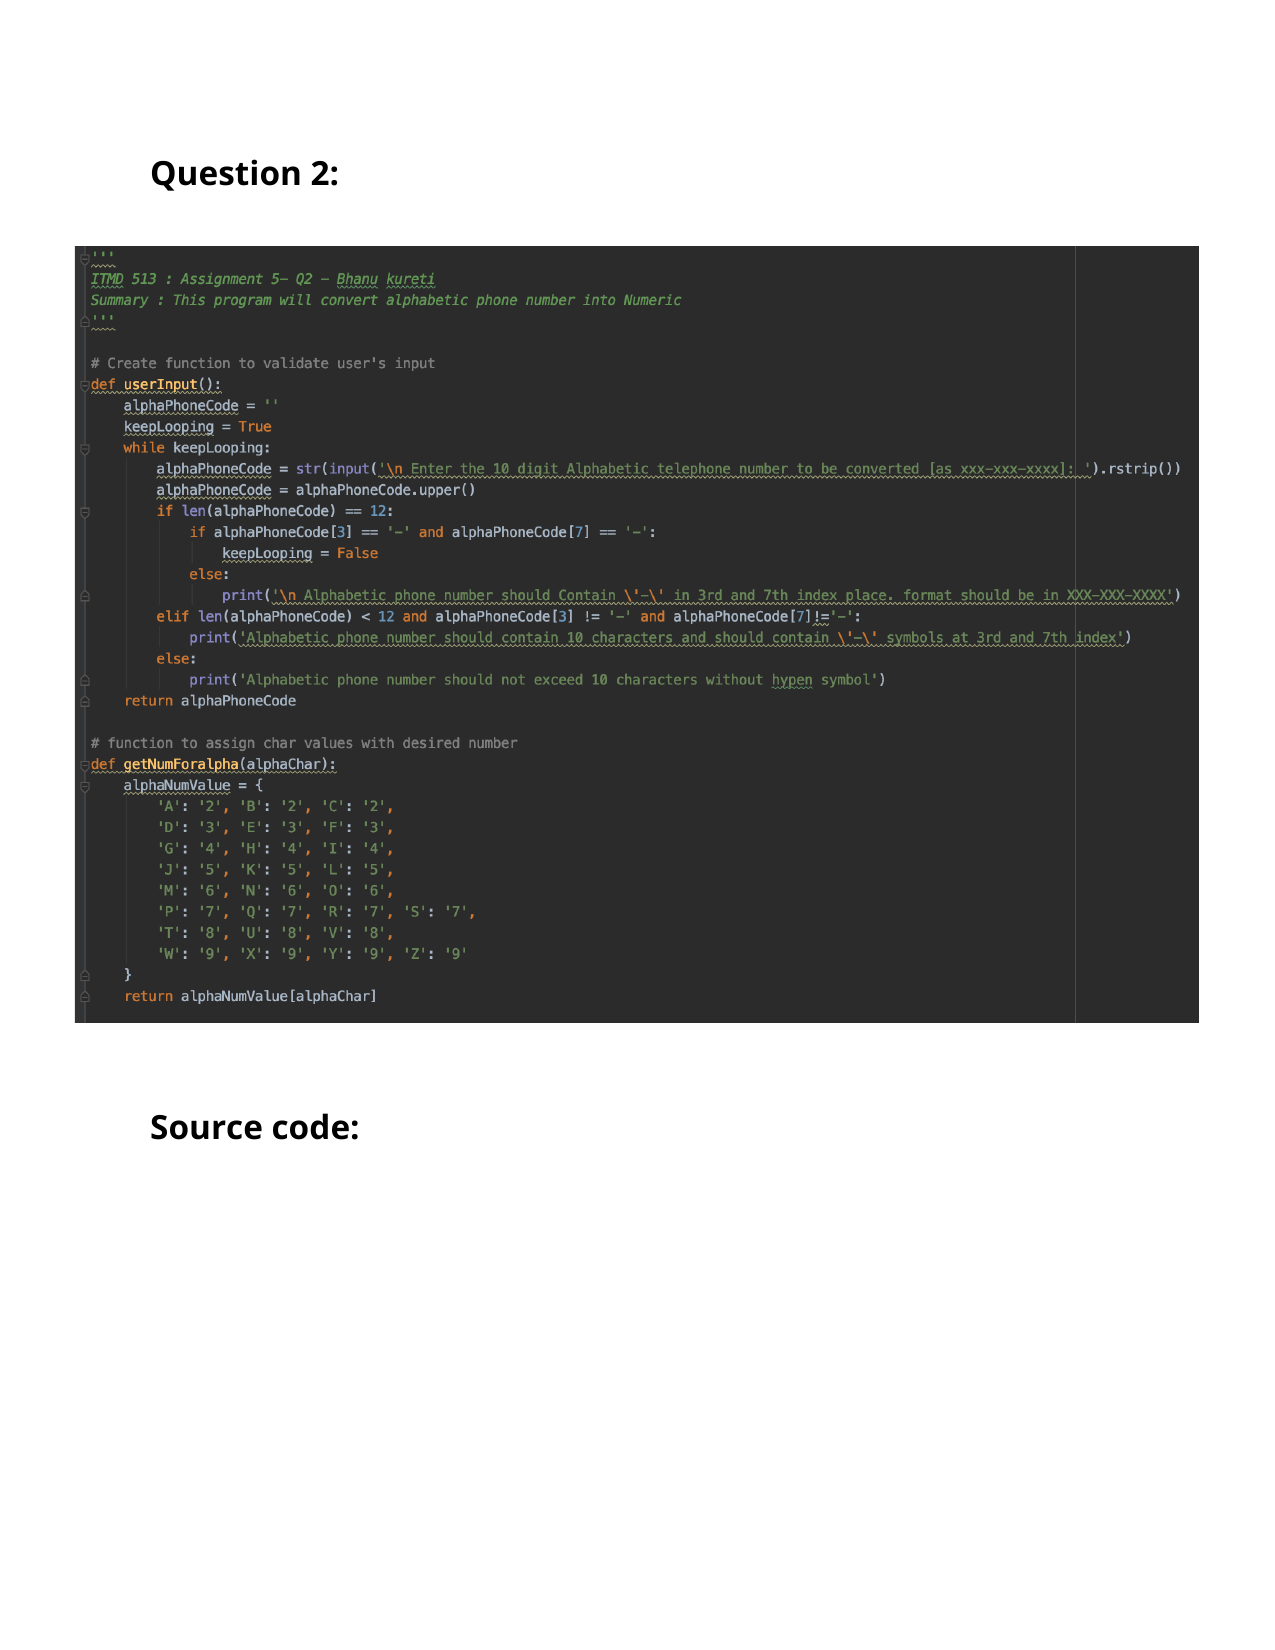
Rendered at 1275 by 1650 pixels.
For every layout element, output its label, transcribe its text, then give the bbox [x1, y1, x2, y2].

text Question 2: [150, 150, 1125, 195]
picture [73, 246, 1199, 1023]
text Source code: [150, 1104, 1125, 1149]
